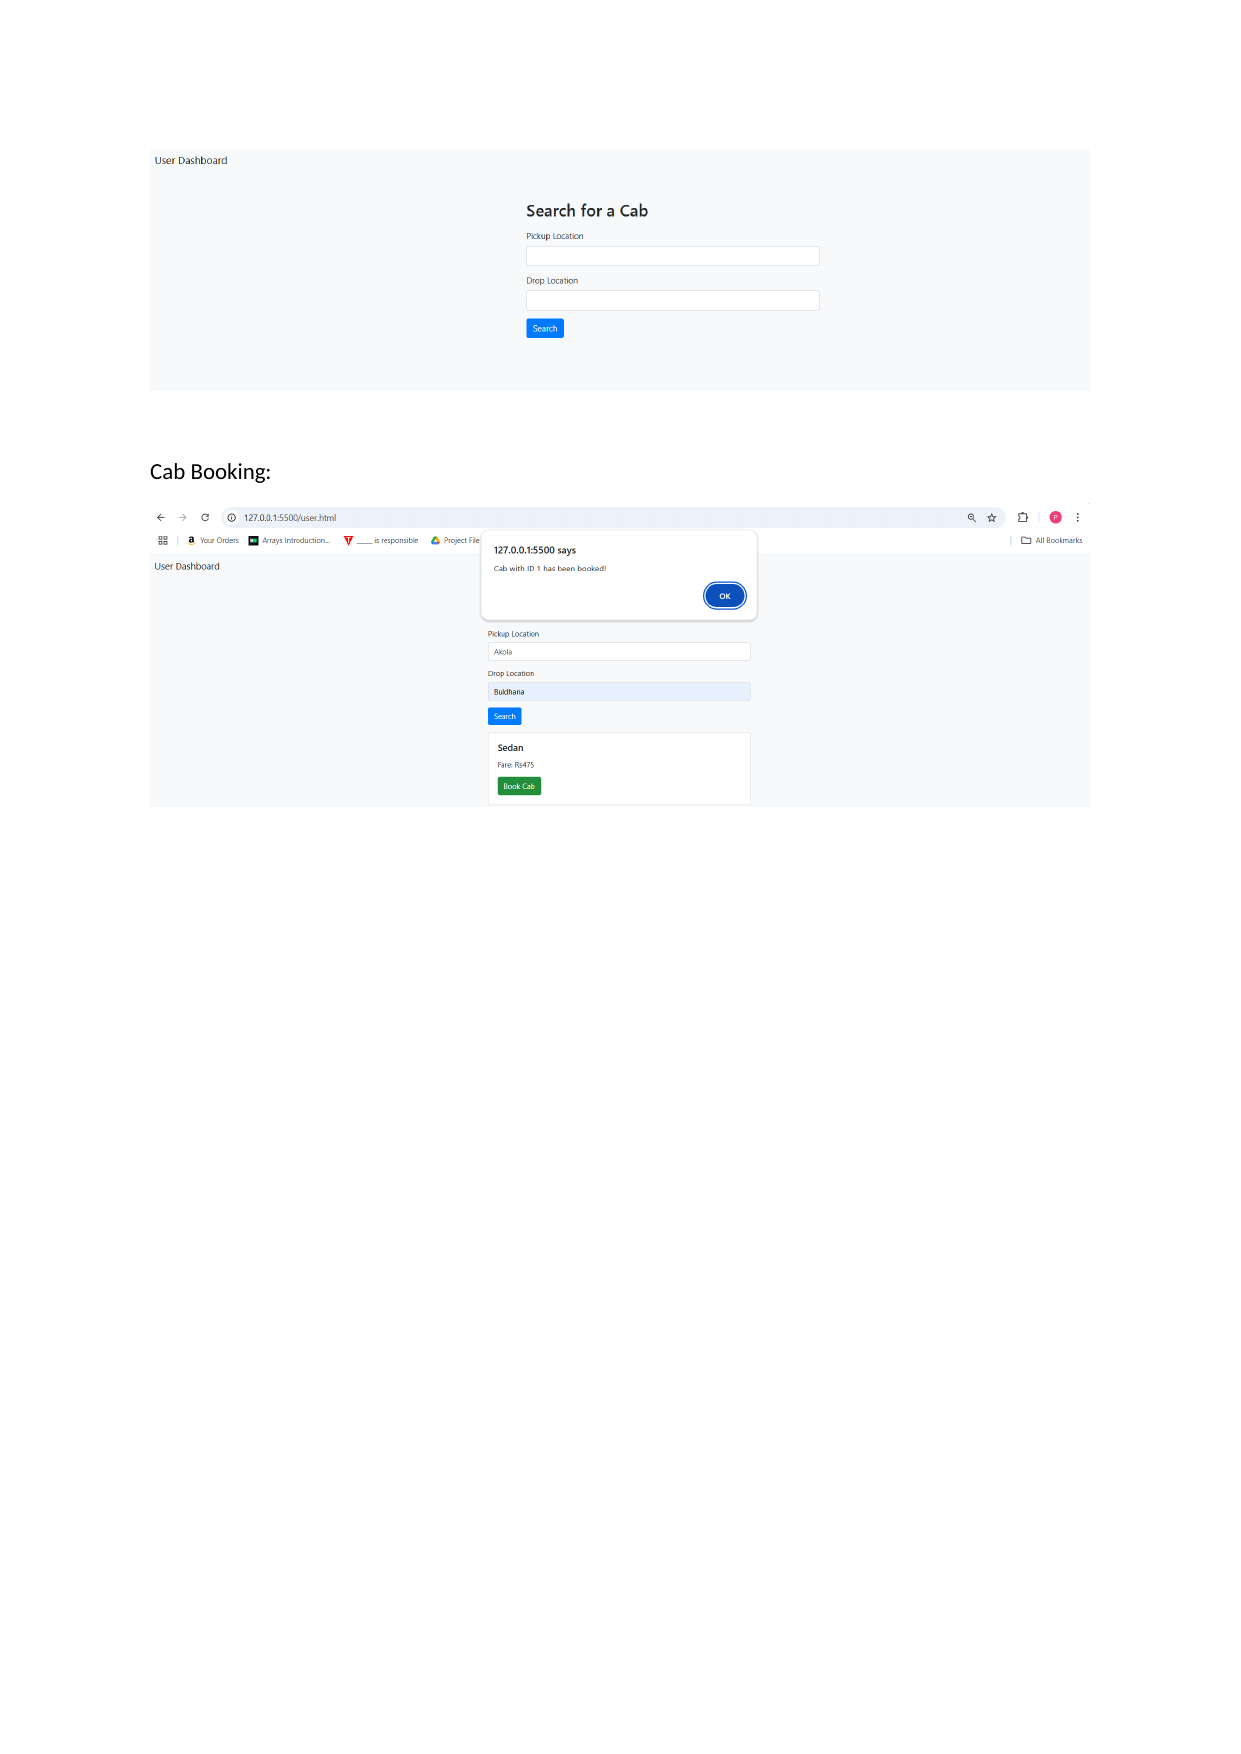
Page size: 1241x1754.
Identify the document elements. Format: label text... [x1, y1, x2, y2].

picture [150, 503, 1091, 807]
picture [150, 150, 1091, 391]
text Cab Booking: [150, 457, 1090, 485]
